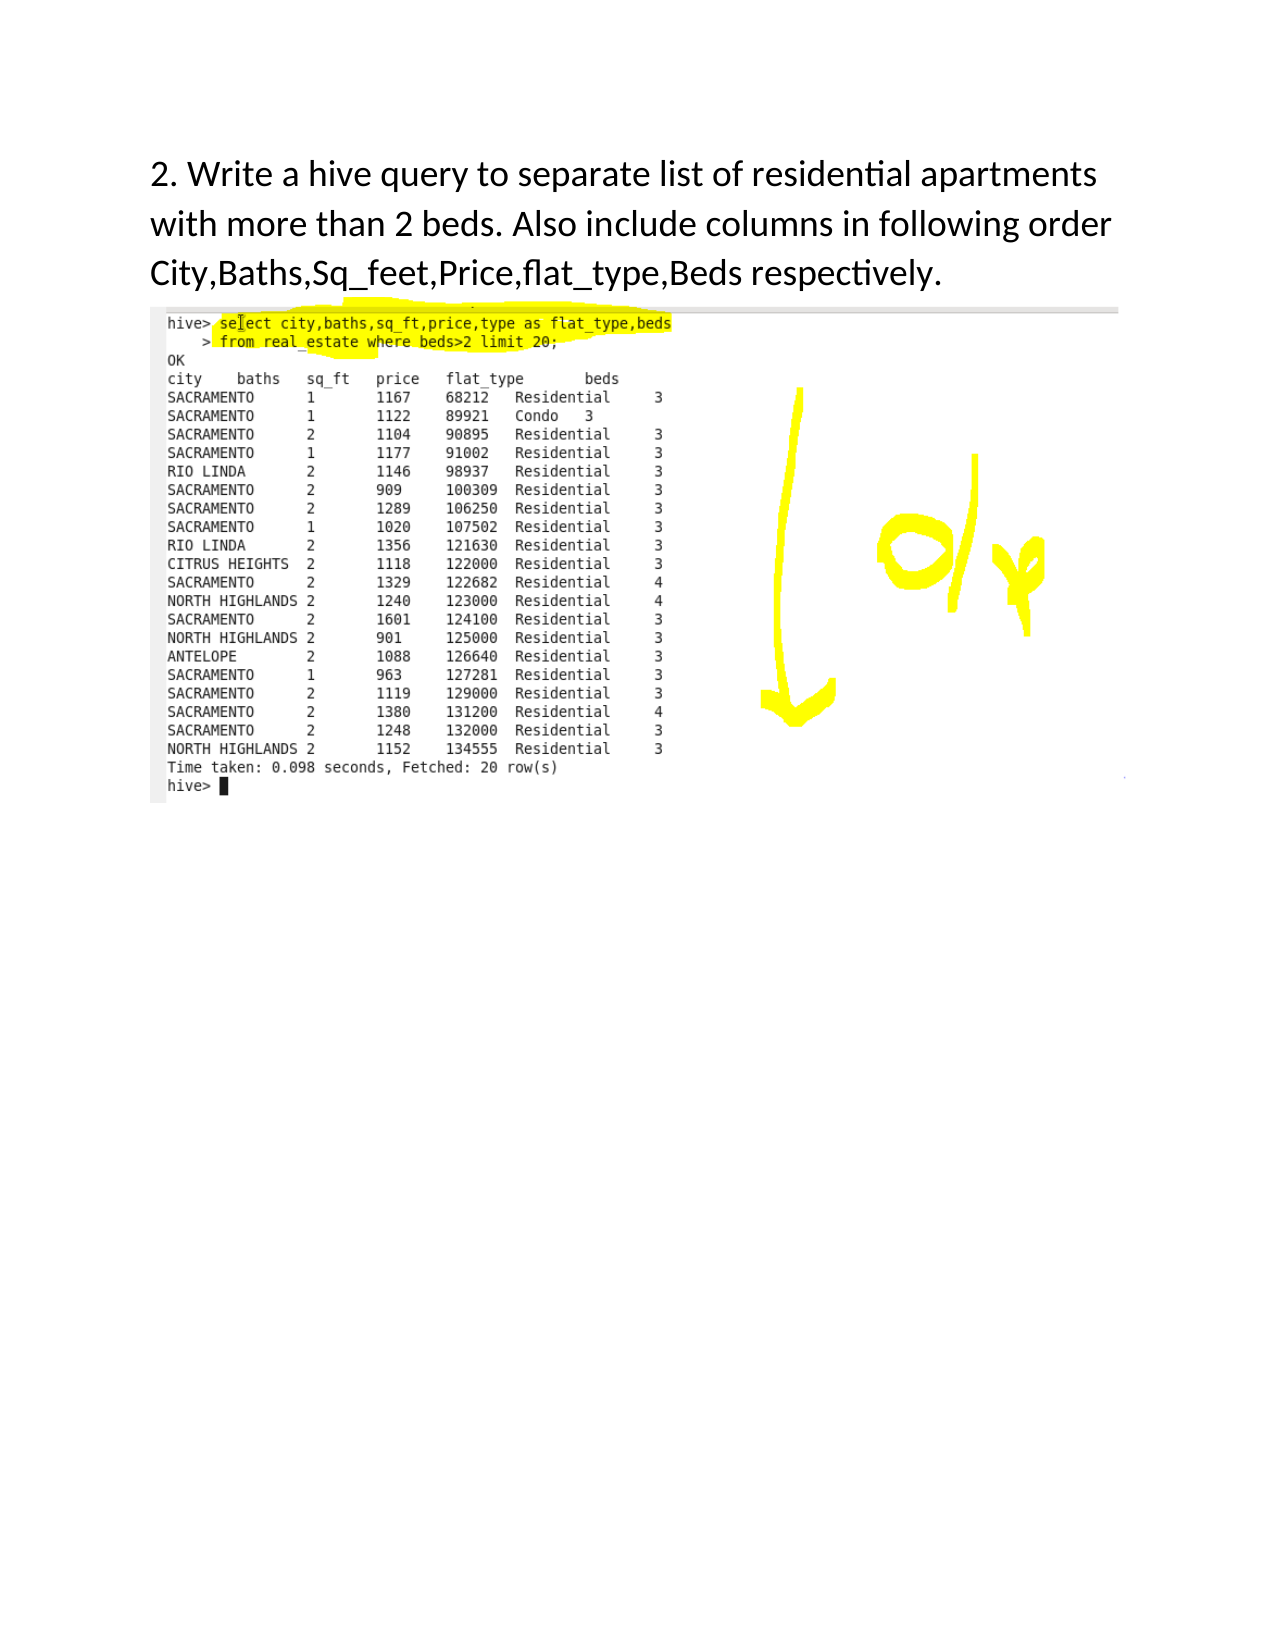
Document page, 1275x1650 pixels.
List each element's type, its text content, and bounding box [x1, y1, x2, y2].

text 2. Write a hive query to separate list of residential apartments with more than 2 beds. Also include columns in following order City,Baths,Sq_feet,Price,flat_type,Beds respectively. [150, 150, 1125, 297]
picture [150, 297, 1125, 803]
